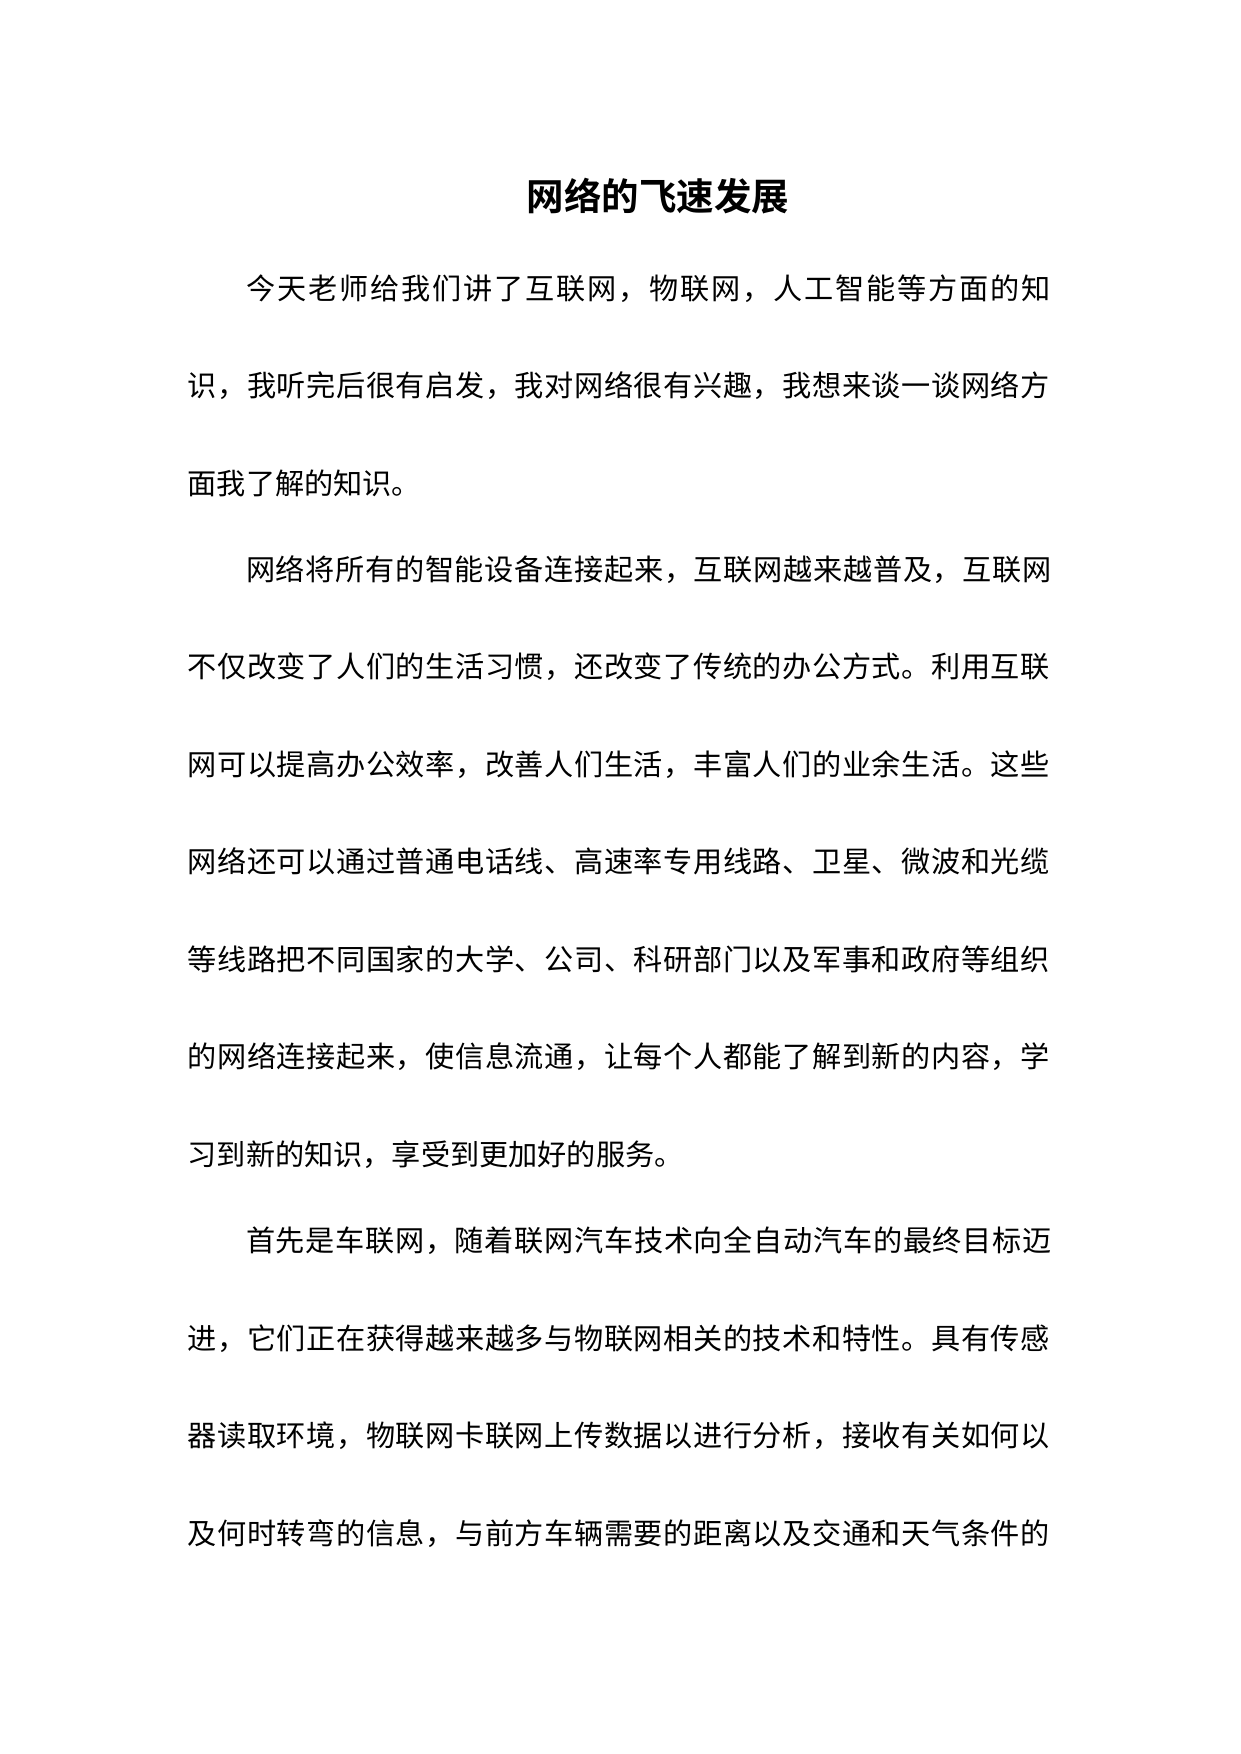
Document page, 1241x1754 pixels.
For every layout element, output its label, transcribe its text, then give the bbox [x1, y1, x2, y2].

text 今天老师给我们讲了互联网，物联网，人工智能等方面的知识，我听完后很有启发，我对网络很有兴趣，我想来谈一谈网络方面我了解的知识。 [187, 254, 1053, 514]
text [187, 1206, 1053, 1564]
text 网络将所有的智能设备连接起来，互联网越来越普及，互联网不仅改变了人们的生活习惯，还改变了传统的办公方式。利用互联网可以提高办公效率，改善人们生活，丰富人们的业余生活。这些网络还可以通过普通电话线、高速率专用线路、卫星、微波和光缆等线路把不同国家的大学、公司、科研部门以及军事和政府等组织的网络连接起来，使信息流通，让每个人都能了解到新的内容，学习到新的知识，享受到更加好的服务。 [187, 535, 1053, 1185]
text 网络的飞速发展 [187, 162, 1053, 227]
